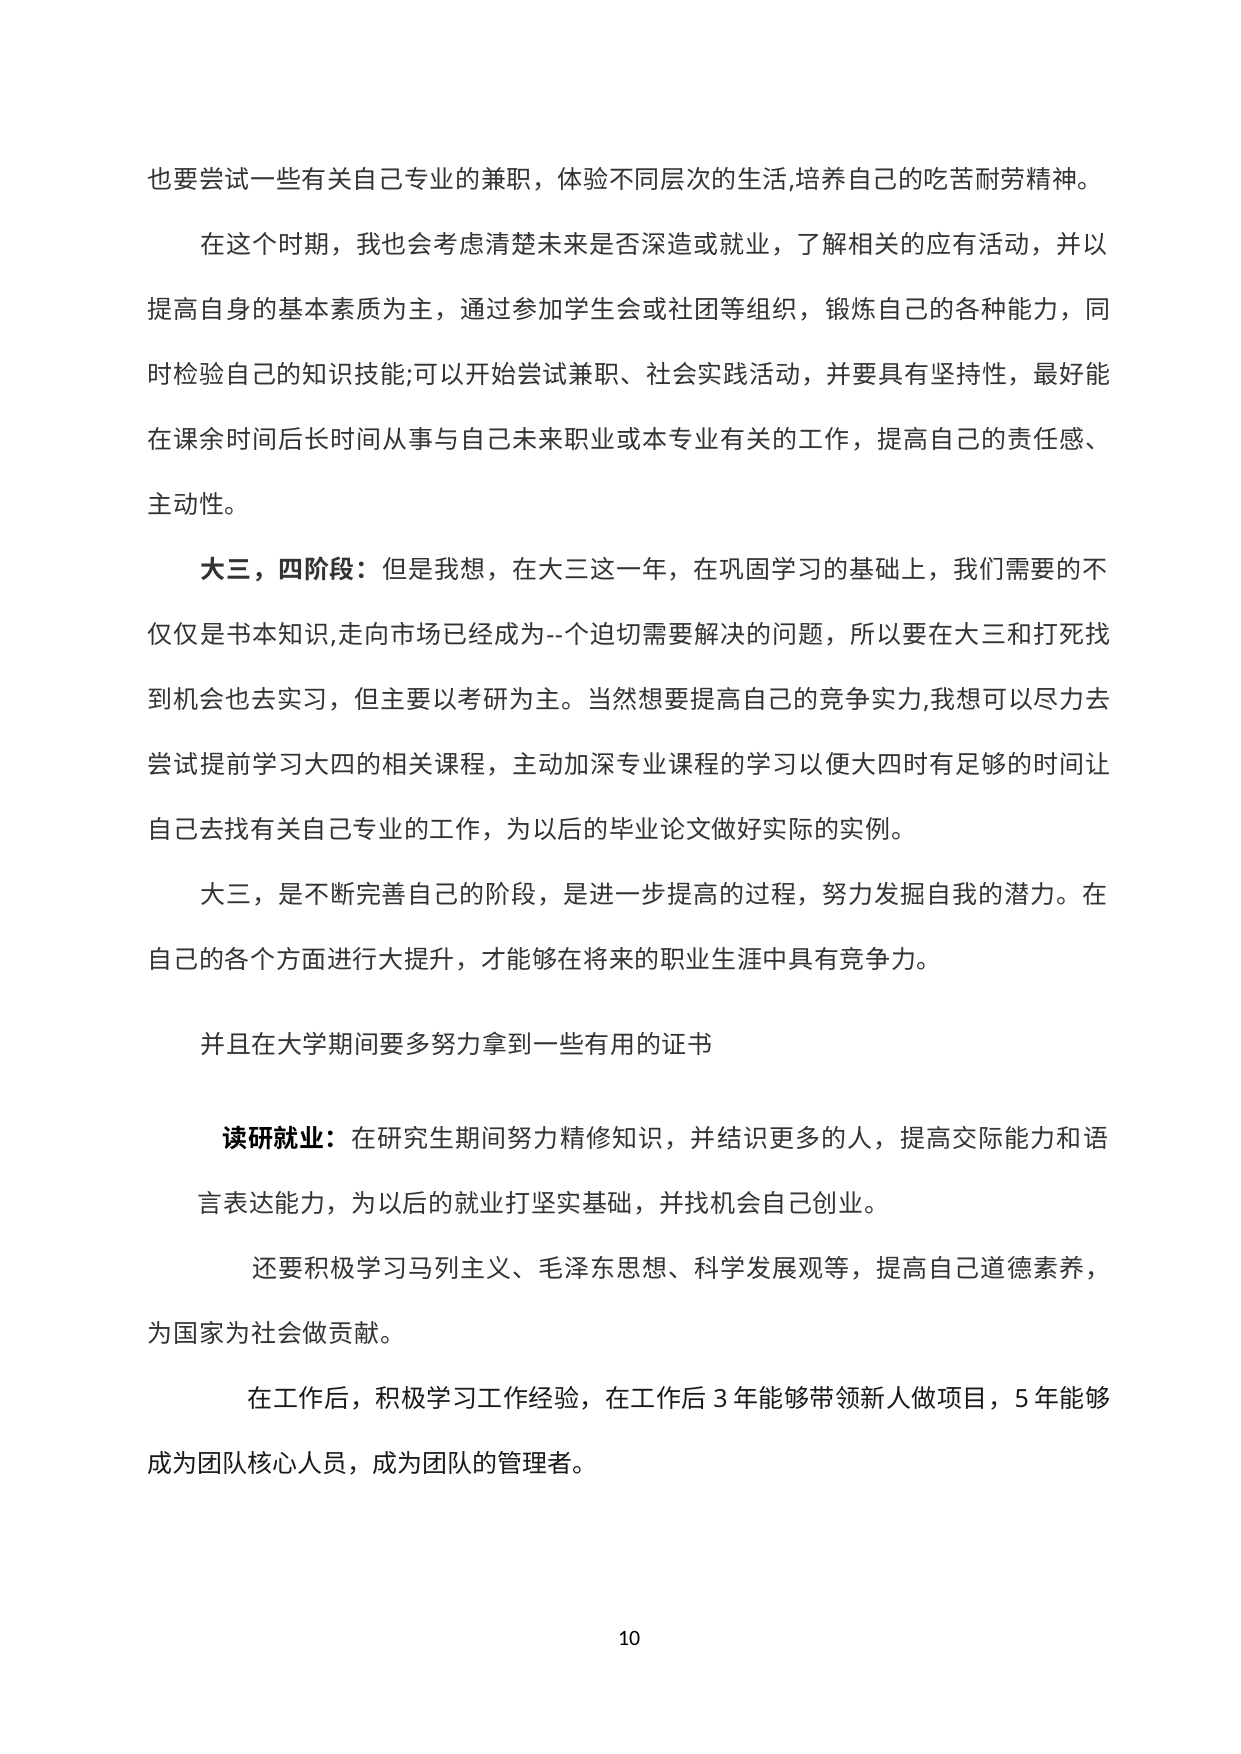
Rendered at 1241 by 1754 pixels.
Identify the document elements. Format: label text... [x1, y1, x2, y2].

text 还要积极学习马列主义、毛泽东思想、科学发展观等，提高自己道德素养，为国家为社会做贡献。 [148, 1234, 1110, 1364]
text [148, 146, 1110, 211]
text 大三，四阶段：但是我想，在大三这一年，在巩固学习的基础上，我们需要的不仅仅是书本知识,走向市场已经成为--个迫切需要解决的问题，所以要在大三和打死找到机会也去实习，但主要以考研为主。当然想要提高自己的竞争实力,我想可以尽力去尝试提前学习大四的相关课程，主动加深专业课程的学习以便大四时有足够的时间让自己去找有关自己专业的工作，为以后的毕业论文做好实际的实例。 [148, 536, 1110, 861]
text 大三，是不断完善自己的阶段，是进一步提高的过程，努力发掘自我的潜力。在自己的各个方面进行大提升，才能够在将来的职业生涯中具有竞争力。 [148, 861, 1110, 991]
text 读研就业：在研究生期间努力精修知识，并结识更多的人，提高交际能力和语言表达能力，为以后的就业打坚实基础，并找机会自己创业。 [198, 1104, 1110, 1234]
text 并且在大学期间要多努力拿到一些有用的证书 [148, 1010, 1110, 1075]
text 在这个时期，我也会考虑清楚未来是否深造或就业，了解相关的应有活动，并以提高自身的基本素质为主，通过参加学生会或社团等组织，锻炼自己的各种能力，同时检验自己的知识技能;可以开始尝试兼职、社会实践活动，并要具有坚持性，最好能在课余时间后长时间从事与自己未来职业或本专业有关的工作，提高自己的责任感、主动性。 [148, 211, 1110, 536]
text 在工作后，积极学习工作经验，在工作后3年能够带领新人做项目，5年能够成为团队核心人员，成为团队的管理者。 [148, 1364, 1110, 1494]
